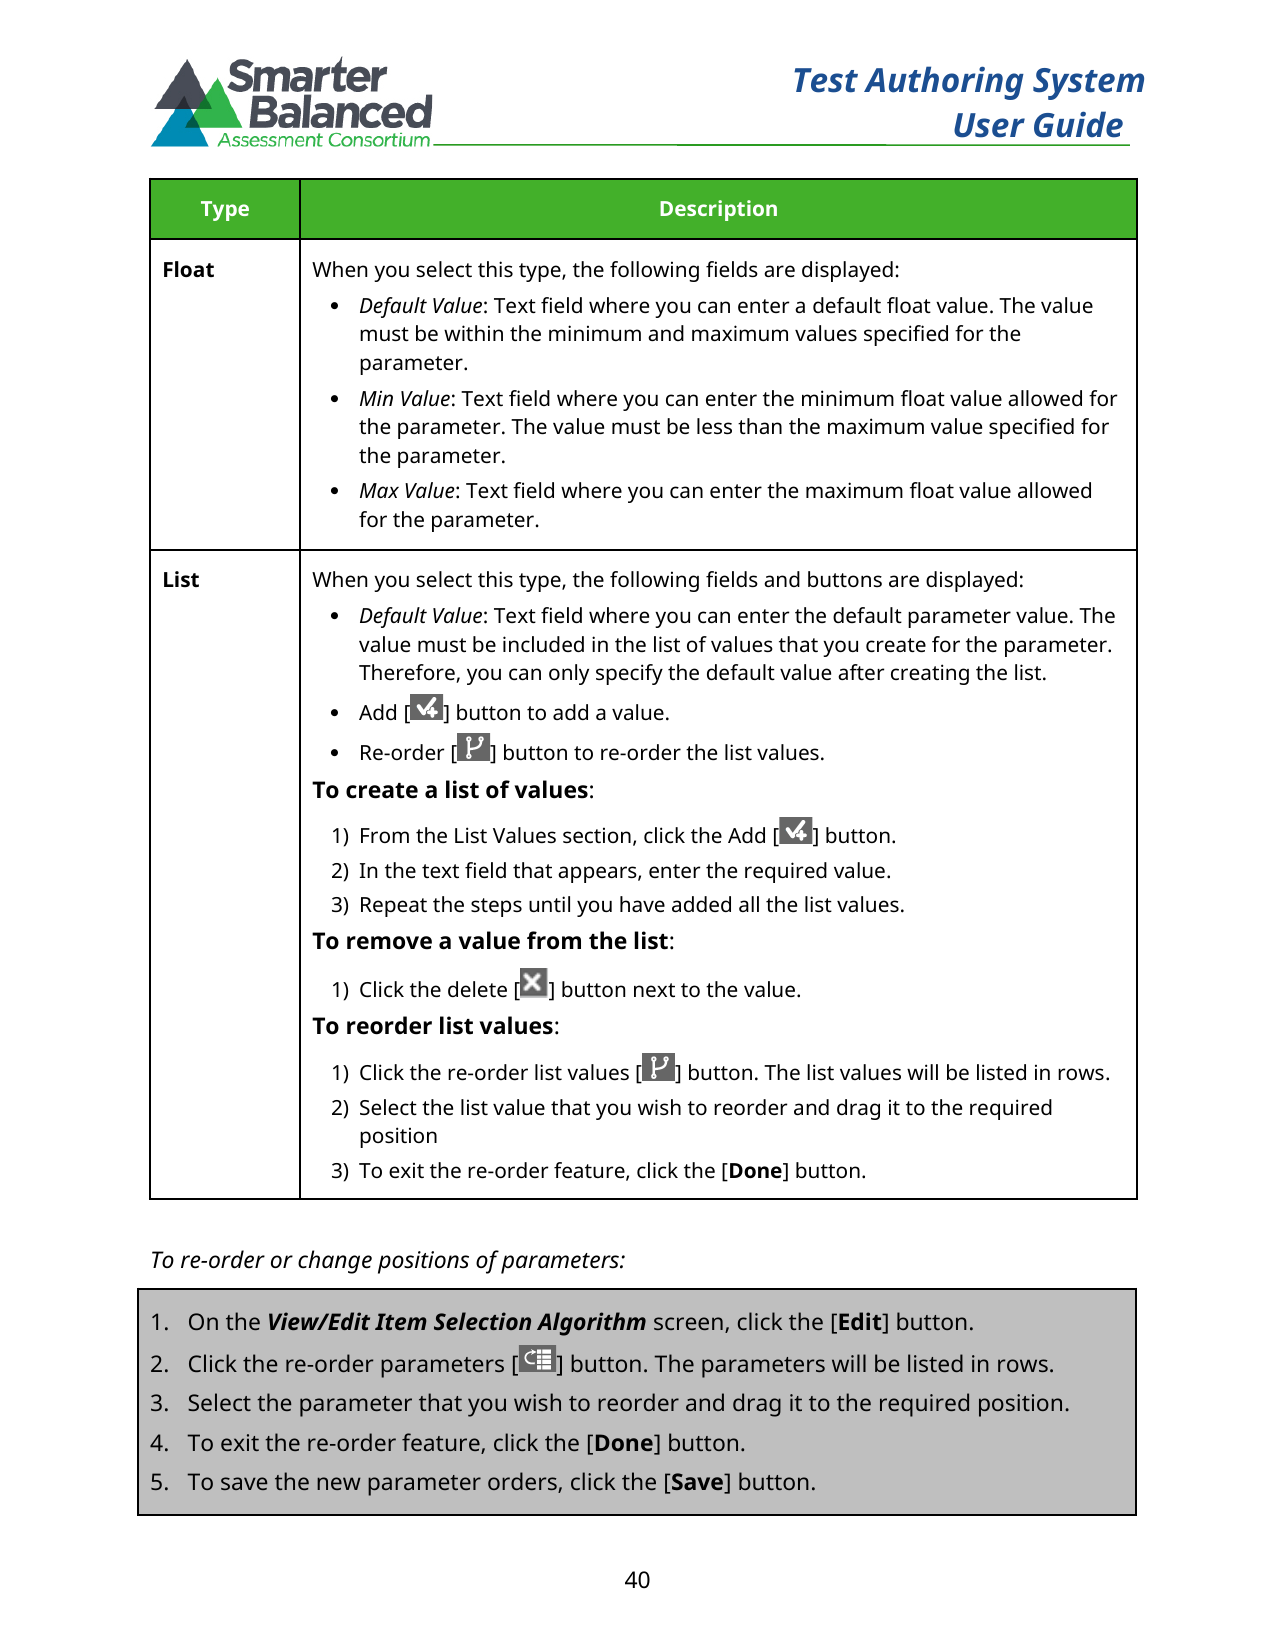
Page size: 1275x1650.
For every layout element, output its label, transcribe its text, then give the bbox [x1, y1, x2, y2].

table_cell When you select this type, the following fields and buttons are displayed: Default Value: Text field where you can enter the default parameter value. The value must be included in the list of values that you create for the parameter. Therefore, you can only specify the default value after creating the list. Add [] button to add a value. Re-order [] button to re-order the list values. To create a list of values: From the List Values section, click the Add [] button. In the text field that appears, enter the required value. Repeat the steps until you have added all the list values. To remove a value from the list: Click the delete [] button next to the value. To reorder list values: Click the re-order list values [] button. The list values will be listed in rows. Select the list value that you wish to reorder and drag it to the required position To exit the re-order feature, click the [Done] button. [301, 551, 1136, 1198]
table_header Description [301, 180, 1136, 238]
picture [518, 1345, 557, 1372]
table_header Type [151, 180, 299, 238]
table_header On the View/Edit Item Selection Algorithm screen, click the [Edit] button. Click the re-order parameters [] button. The parameters will be listed in rows. Select the parameter that you wish to reorder and drag it to the required position. To exit the re-order feature, click the [Done] button. To save the new parameter orders, click the [Save] button. [139, 1290, 1135, 1513]
text To re-order or change positions of parameters: [150, 1244, 1125, 1275]
picture [779, 817, 813, 844]
picture [410, 694, 444, 720]
picture [457, 733, 491, 761]
picture [150, 56, 433, 147]
table_cell List [151, 551, 299, 1198]
picture [520, 968, 549, 998]
table_cell Float [151, 240, 299, 548]
table_cell When you select this type, the following fields are displayed: Default Value: Text field where you can enter a default float value. The value must be within the minimum and maximum values specified for the parameter. Min Value: Text field where you can enter the minimum float value allowed for the parameter. The value must be less than the maximum value specified for the parameter. Max Value: Text field where you can enter the maximum float value allowed for the parameter. [301, 240, 1136, 548]
picture [642, 1053, 675, 1081]
